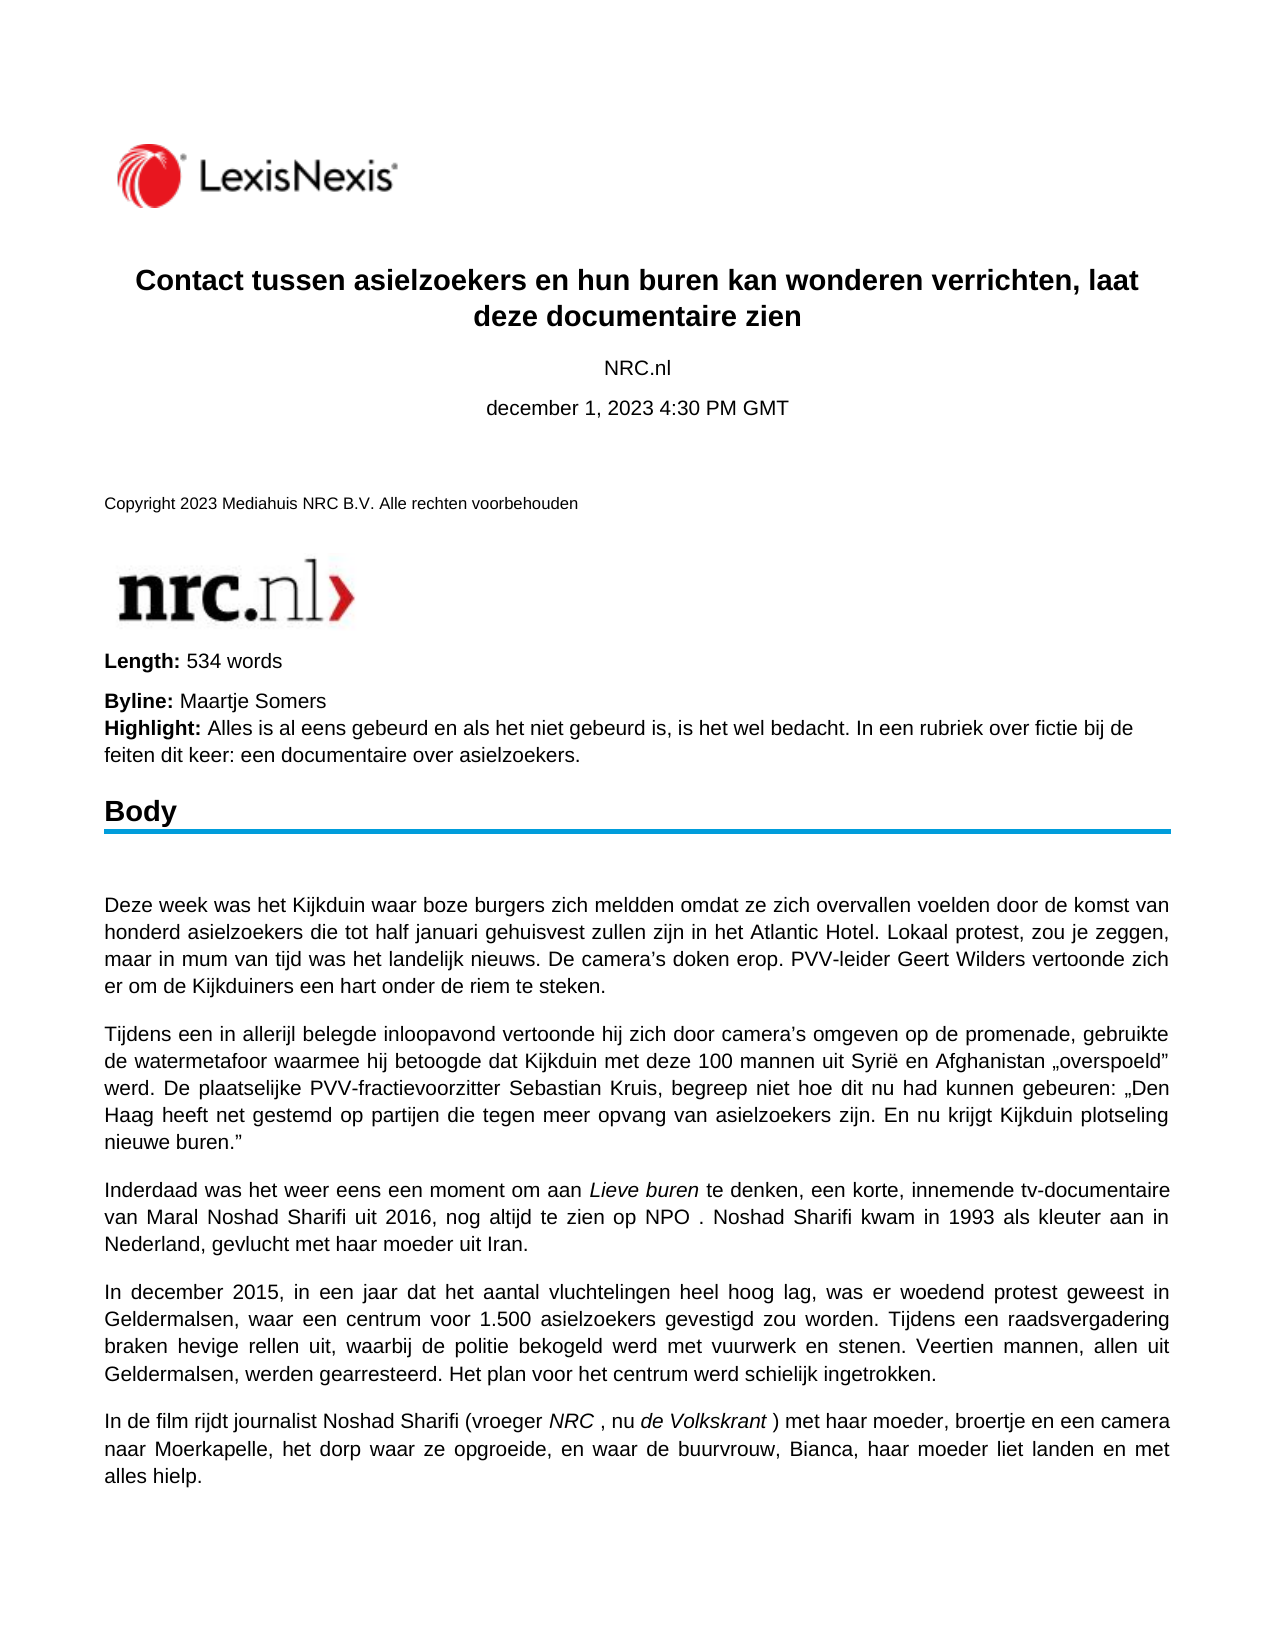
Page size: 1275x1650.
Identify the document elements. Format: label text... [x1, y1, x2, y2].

text Tijdens een in allerijl belegde inloopavond vertoonde hij zich door camera’s omgeven op de promenade, gebruikte de watermetafoor waarmee hij betoogde dat Kijkduin met deze 100 mannen uit Syrië en Afghanistan „overspoeld” werd. De plaatselijke PVV-fractievoorzitter Sebastian Kruis, begreep niet hoe dit nu had kunnen gebeuren: „Den Haag heeft net gestemd op partijen die tegen meer opvang van asielzoekers zijn. En nu krijgt Kijkduin plotseling nieuwe buren.” [104, 1019, 1171, 1154]
text NRC.nl [104, 353, 1171, 380]
text Body [104, 792, 1171, 827]
text Copyright 2023 Mediahuis NRC B.V. Alle rechten voorbehouden [104, 461, 1171, 513]
picture [104, 553, 364, 634]
text In de film rijdt journalist Noshad Sharifi (vroeger NRC , nu de Volkskrant ) met haar moeder, broertje en een camera naar Moerkapelle, het dorp waar ze opgroeide, en waar de buurvrouw, Bianca, haar moeder liet landen en met alles hielp. [104, 1406, 1171, 1487]
subtitle Contact tussen asielzoekers en hun buren kan wonderen verrichten, laat deze documentaire zien [104, 261, 1171, 332]
picture [104, 144, 412, 208]
text In december 2015, in een jaar dat het aantal vluchtelingen heel hoog lag, was er woedend protest geweest in Geldermalsen, waar een centrum voor 1.500 asielzoekers gevestigd zou worden. Tijdens een raadsvergadering braken hevige rellen uit, waarbij de politie bekogeld werd met vuurwerk en stenen. Veertien mannen, allen uit Geldermalsen, werden gearresteerd. Het plan voor het centrum werd schielijk ingetrokken. [104, 1277, 1171, 1385]
text Highlight: Alles is al eens gebeurd en als het niet gebeurd is, is het wel bedacht. In een rubriek over fictie bij de feiten dit keer: een documentaire over asielzoekers. [104, 713, 1171, 767]
text december 1, 2023 4:30 PM GMT [104, 393, 1171, 420]
text Byline: Maartje Somers [104, 686, 1171, 713]
text Length: 534 words [104, 646, 1171, 673]
text Inderdaad was het weer eens een moment om aan Lieve buren te denken, een korte, innemende tv-documentaire van Maral Noshad Sharifi uit 2016, nog altijd te zien op NPO . Noshad Sharifi kwam in 1993 als kleuter aan in Nederland, gevlucht met haar moeder uit Iran. [104, 1175, 1171, 1256]
text Deze week was het Kijkduin waar boze burgers zich meldden omdat ze zich overvallen voelden door de komst van honderd asielzoekers die tot half januari gehuisvest zullen zijn in het Atlantic Hotel. Lokaal protest, zou je zeggen, maar in mum van tijd was het landelijk nieuws. De camera’s doken erop. PVV-leider Geert Wilders vertoonde zich er om de Kijkduiners een hart onder de riem te steken. [104, 889, 1171, 998]
